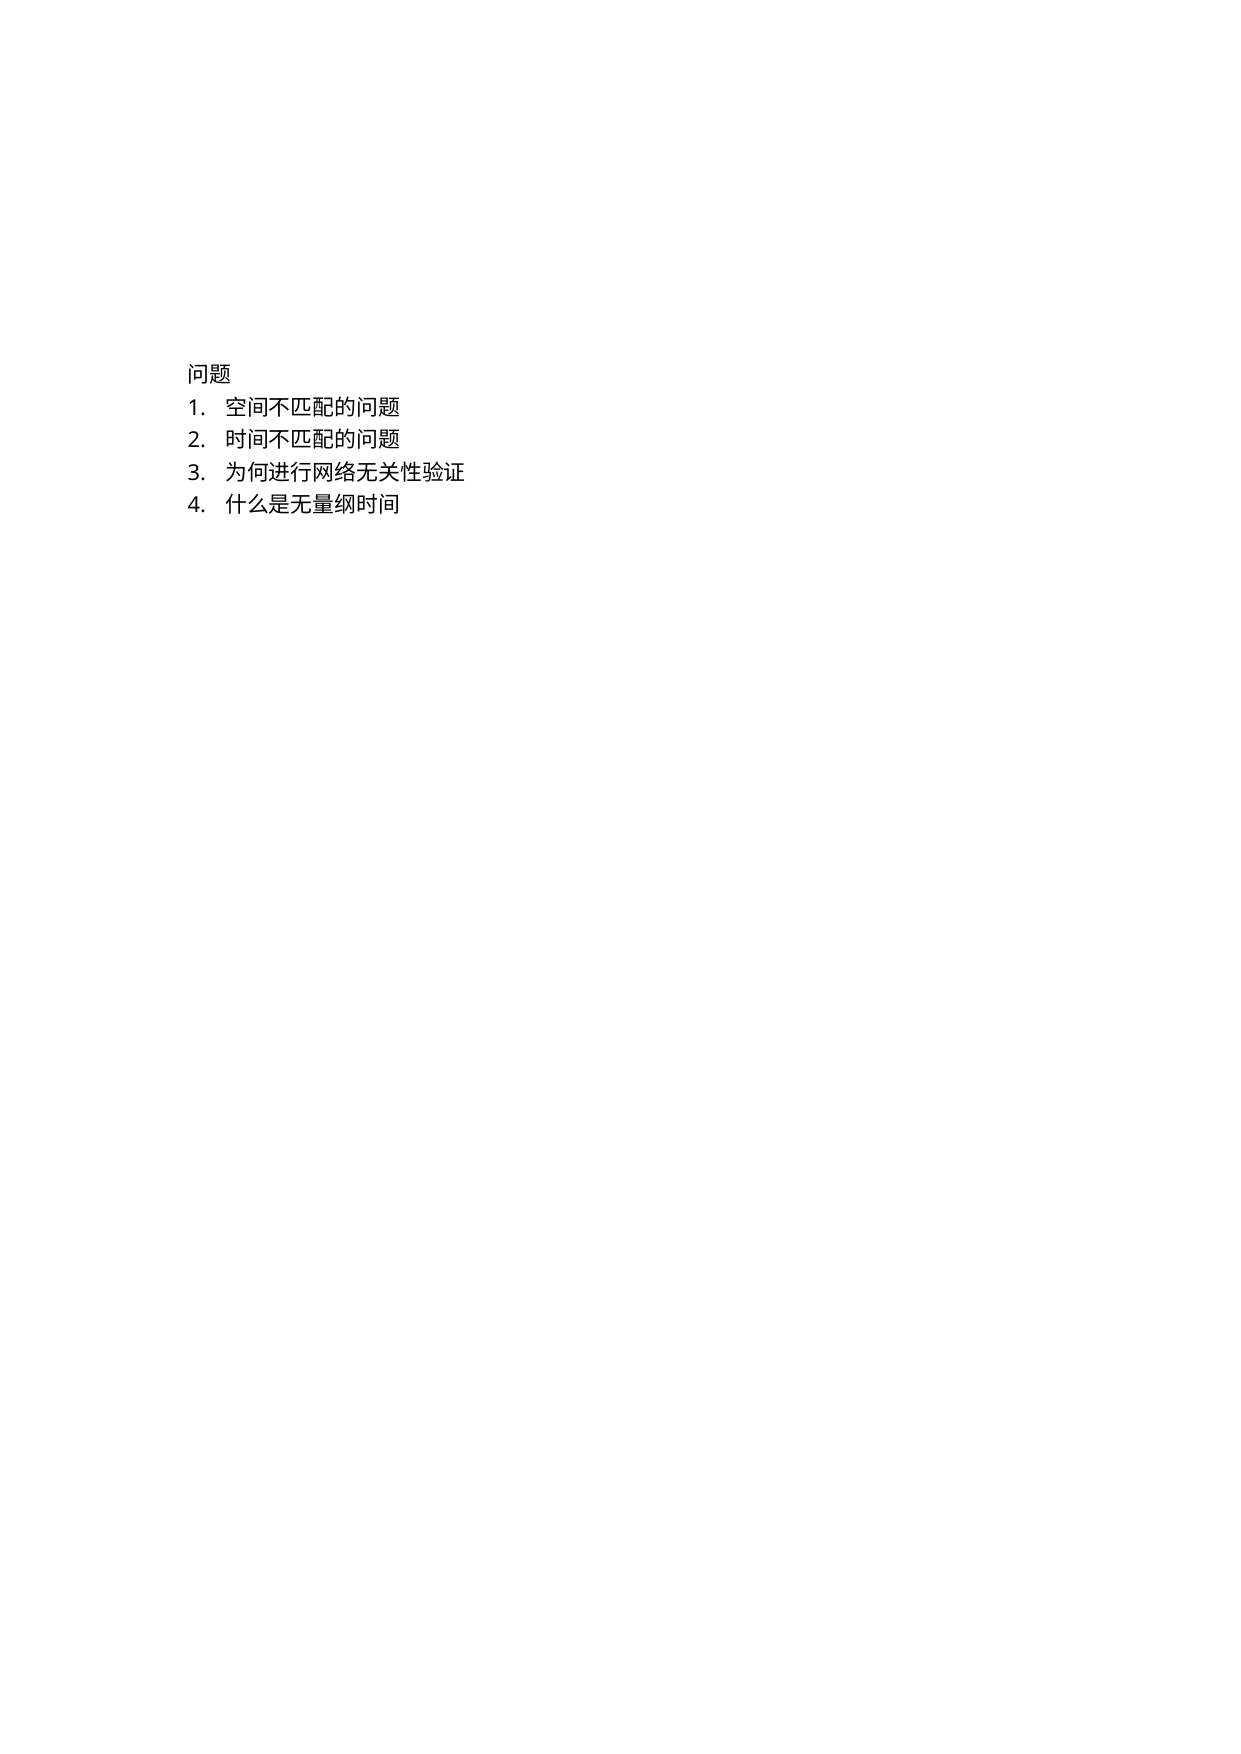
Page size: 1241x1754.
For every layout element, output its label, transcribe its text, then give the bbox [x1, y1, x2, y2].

list 为何进行网络无关性验证 [187, 454, 1053, 487]
list 时间不匹配的问题 [187, 422, 1053, 454]
text 问题 [187, 357, 1053, 389]
list 空间不匹配的问题 [187, 389, 1053, 422]
list 什么是无量纲时间 [187, 487, 1053, 519]
